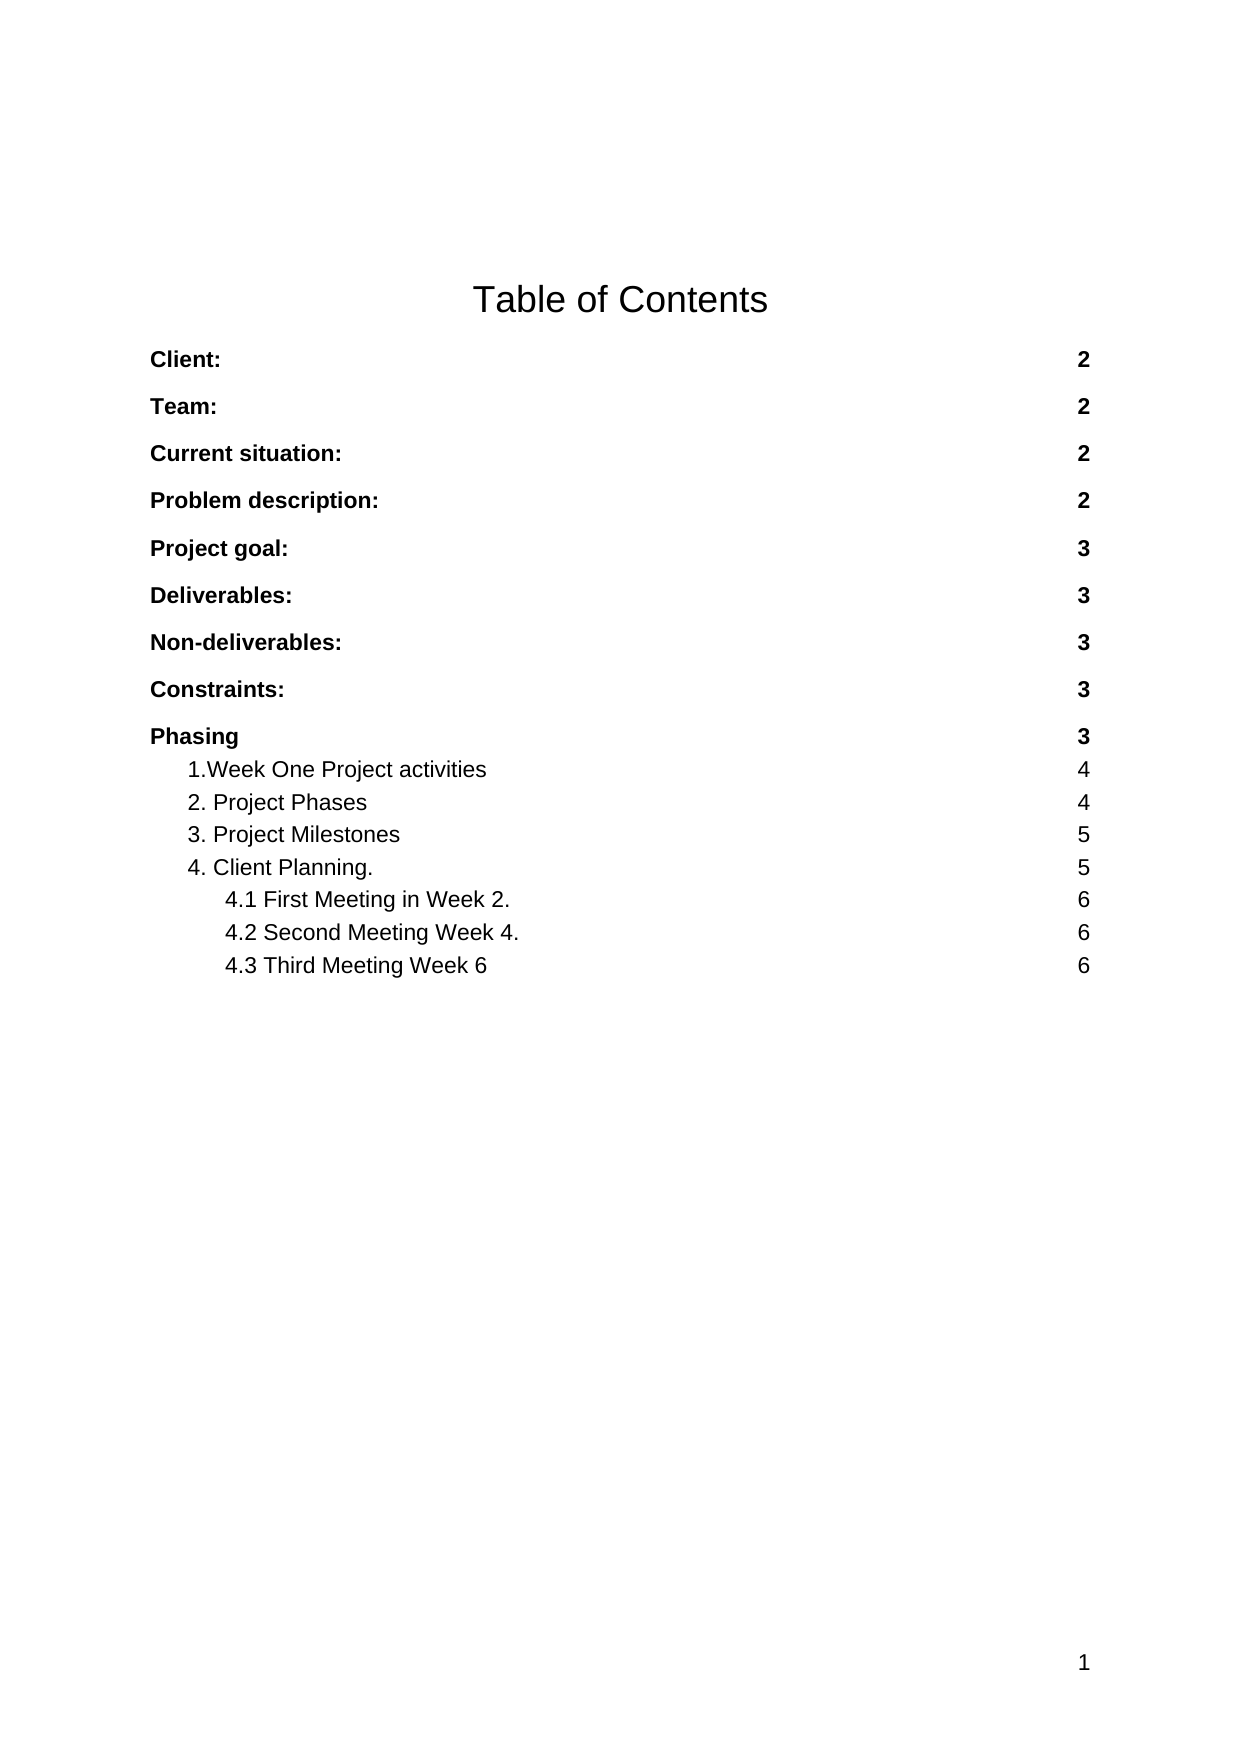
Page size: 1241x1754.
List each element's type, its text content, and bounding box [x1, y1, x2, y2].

text Table of Contents [150, 278, 1090, 321]
